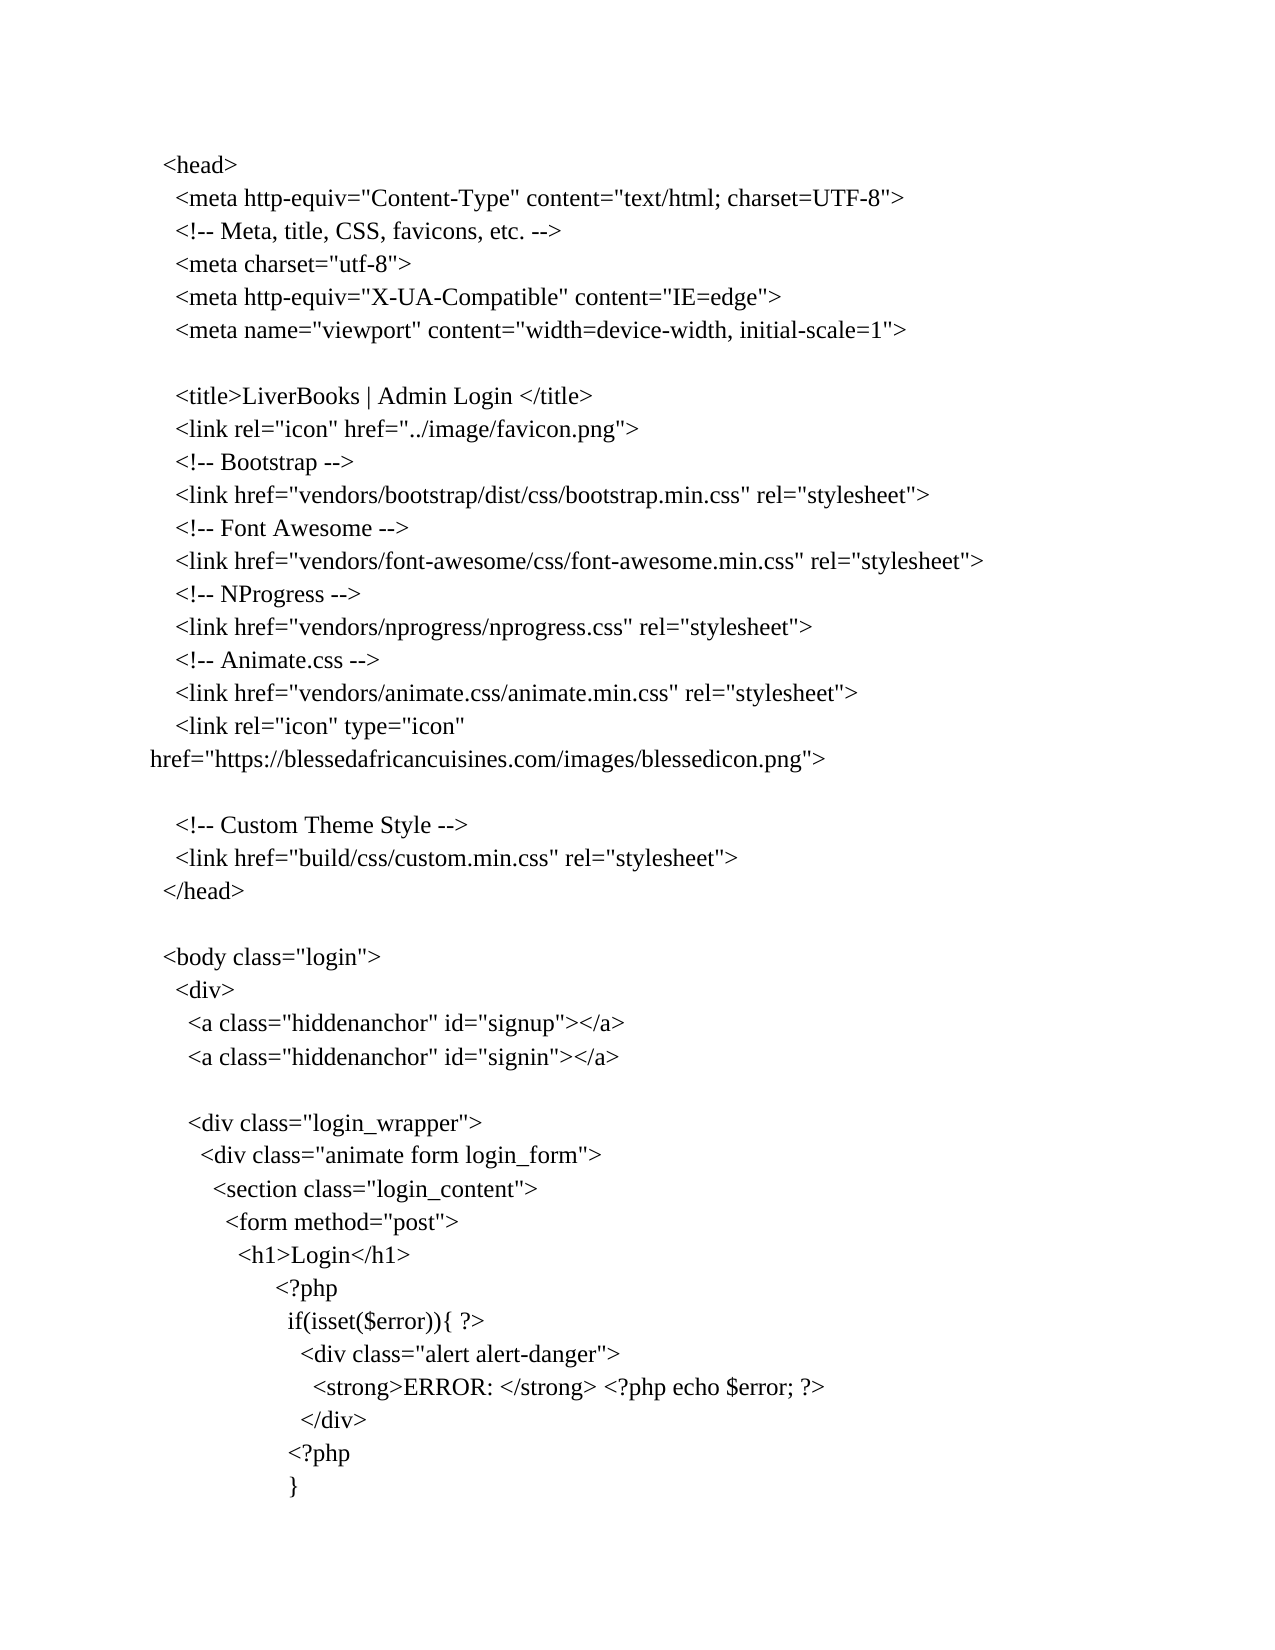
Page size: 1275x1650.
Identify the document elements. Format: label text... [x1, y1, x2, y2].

text <!-- Bootstrap --> [150, 447, 1125, 476]
text <form method="post"> [150, 1207, 1125, 1235]
text <meta http-equiv="Content-Type" content="text/html; charset=UTF-8"> [150, 183, 1125, 212]
text <meta charset="utf-8"> [150, 249, 1125, 278]
text <link href="vendors/nprogress/nprogress.css" rel="stylesheet"> [150, 612, 1125, 641]
text <!-- Font Awesome --> [150, 513, 1125, 542]
text <strong>ERROR: </strong> <?php echo $error; ?> [150, 1372, 1125, 1401]
text <meta http-equiv="X-UA-Compatible" content="IE=edge"> [150, 282, 1125, 311]
text <!-- Animate.css --> [150, 645, 1125, 674]
text <head> [150, 150, 1125, 179]
text <div> [150, 976, 1125, 1004]
text <!-- NProgress --> [150, 579, 1125, 608]
text <h1>Login</h1> [150, 1240, 1125, 1268]
text <?php [150, 1273, 1125, 1301]
text <link href="vendors/font-awesome/css/font-awesome.min.css" rel="stylesheet"> [150, 546, 1125, 575]
text </div> [150, 1405, 1125, 1433]
text <a class="hiddenanchor" id="signin"></a> [150, 1042, 1125, 1070]
text if(isset($error)){ ?> [150, 1306, 1125, 1334]
text <link rel="icon" href="../image/favicon.png"> [150, 414, 1125, 443]
text <div class="login_wrapper"> [150, 1108, 1125, 1136]
text <div class="alert alert-danger"> [150, 1339, 1125, 1367]
text <?php [150, 1438, 1125, 1467]
text <title>LiverBooks | Admin Login </title> [150, 381, 1125, 410]
text <link href="build/css/custom.min.css" rel="stylesheet"> [150, 843, 1125, 872]
text <a class="hiddenanchor" id="signup"></a> [150, 1008, 1125, 1037]
text </head> [150, 876, 1125, 905]
text } [150, 1471, 1125, 1499]
text <div class="animate form login_form"> [150, 1141, 1125, 1169]
text <link rel="icon" type="icon" href="https://blessedafricancuisines.com/images/blessedicon.png"> [150, 711, 1125, 773]
text <!-- Custom Theme Style --> [150, 810, 1125, 839]
text <body class="login"> [150, 942, 1125, 971]
text <link href="vendors/bootstrap/dist/css/bootstrap.min.css" rel="stylesheet"> [150, 480, 1125, 509]
text <meta name="viewport" content="width=device-width, initial-scale=1"> [150, 315, 1125, 344]
text <section class="login_content"> [150, 1174, 1125, 1202]
text <link href="vendors/animate.css/animate.min.css" rel="stylesheet"> [150, 678, 1125, 707]
text <!-- Meta, title, CSS, favicons, etc. --> [150, 216, 1125, 245]
